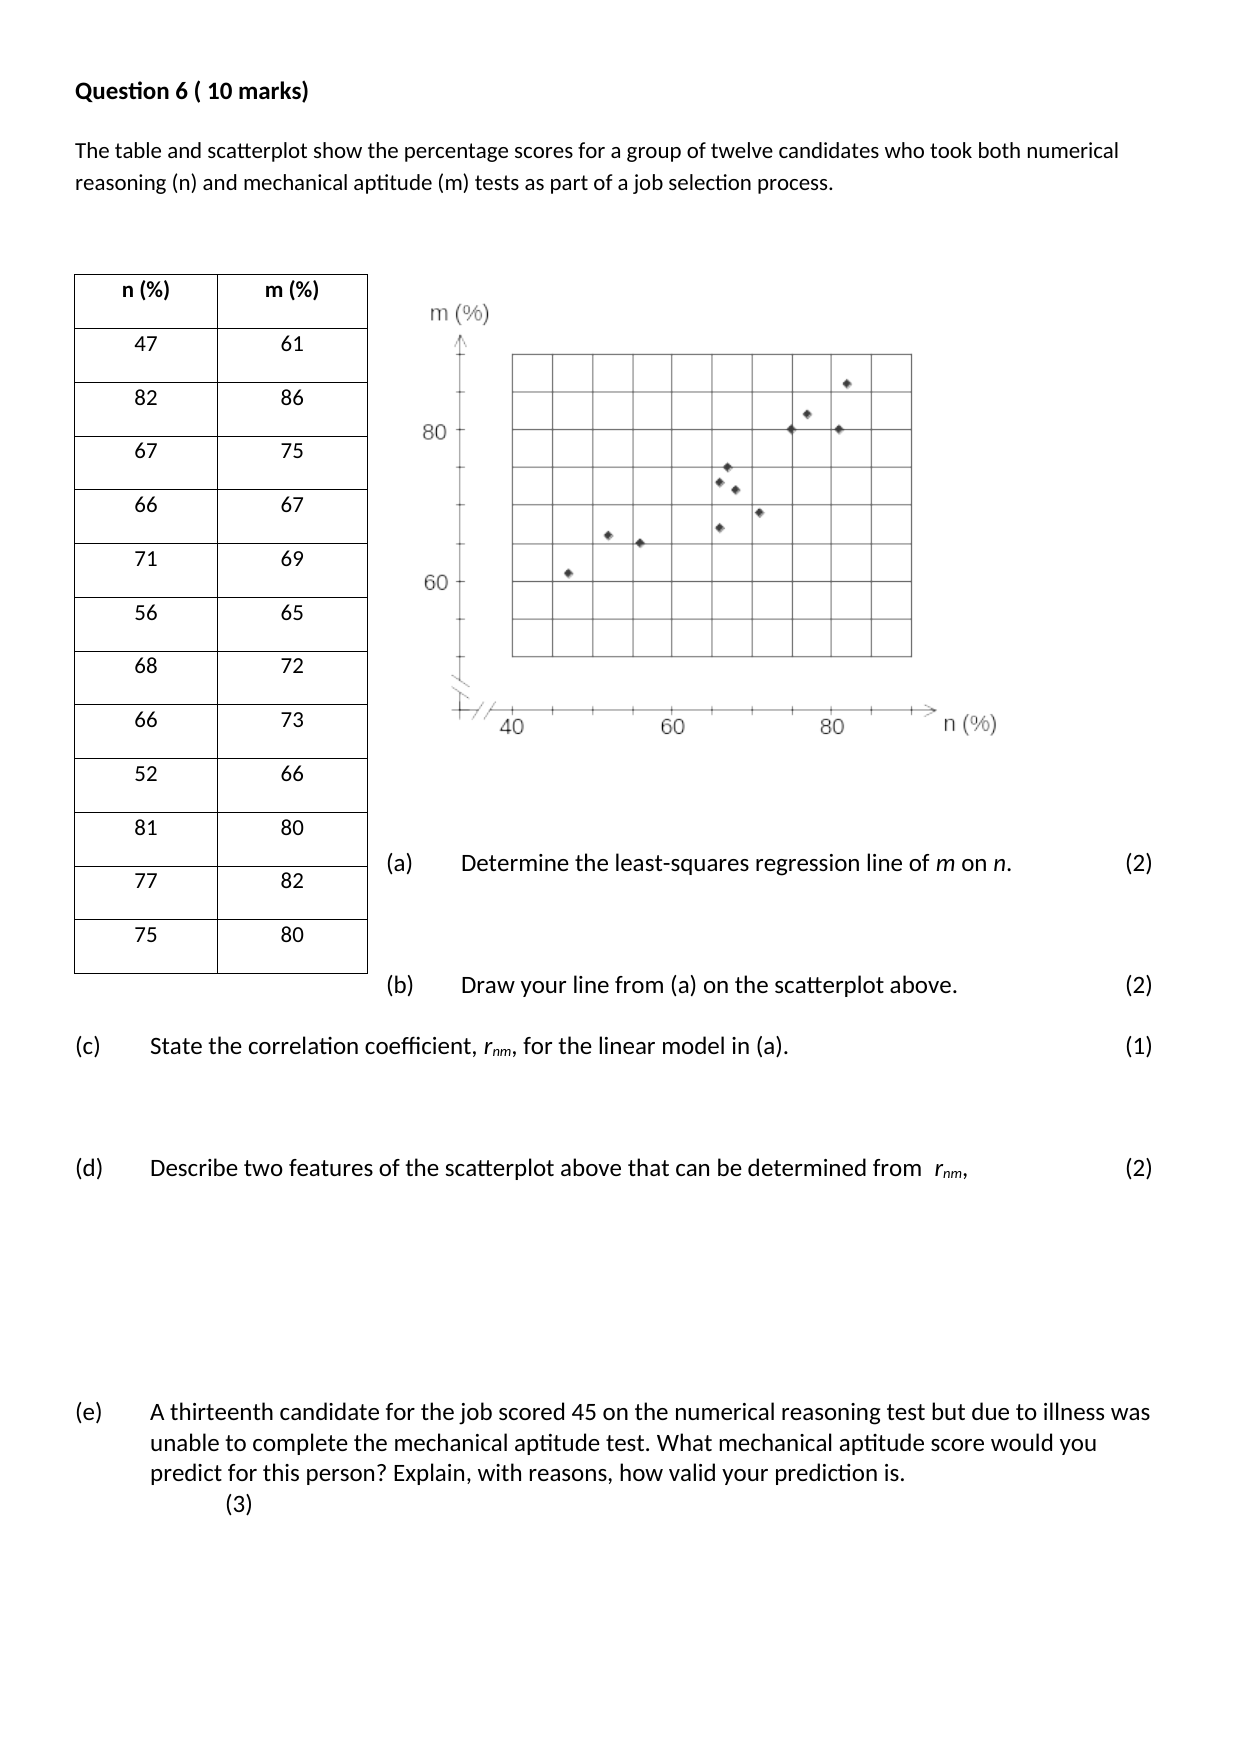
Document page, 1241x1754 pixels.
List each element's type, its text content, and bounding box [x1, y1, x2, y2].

table_cell 80 [218, 813, 367, 866]
text (e) A thirteenth candidate for the job scored 45 on the numerical reasoning test but due to illness was unable to complete the mechanical aptitude test. What mechanical aptitude score would you predict for this person? Explain, with reasons, how valid your prediction is. (3) [75, 1396, 1165, 1518]
table_cell 72 [218, 652, 367, 704]
table_cell 56 [75, 598, 217, 651]
table_cell 67 [218, 490, 367, 543]
table_cell 82 [75, 383, 217, 436]
table_cell 65 [218, 598, 367, 651]
table_cell 82 [218, 867, 367, 919]
table_cell 69 [218, 544, 367, 597]
table_cell 66 [218, 759, 367, 812]
table_cell 77 [75, 867, 217, 919]
table_cell 71 [75, 544, 217, 597]
table_cell 66 [75, 705, 217, 758]
table_cell 68 [75, 652, 217, 704]
text Question 6 ( 10 marks) [75, 75, 1165, 106]
table_cell 47 [75, 329, 217, 382]
table_cell 66 [75, 490, 217, 543]
text The table and scatterplot show the percentage scores for a group of twelve candidates who took both numerical reasoning (n) and mechanical aptitude (m) tests as part of a job selection process. [75, 136, 1165, 196]
text (d) Describe two features of the scatterplot above that can be determined from rnm, (2) [75, 1152, 1165, 1182]
table_cell 86 [218, 383, 367, 436]
table_cell 75 [75, 920, 217, 973]
table_cell 80 [218, 920, 367, 973]
text (c) State the correlation coefficient, rnm, for the linear model in (a). (1) [75, 1030, 1165, 1060]
table_header n (%) [75, 275, 217, 328]
table_cell 73 [218, 705, 367, 758]
text (a) Determine the least-squares regression line of m on n. (2) [368, 847, 1165, 877]
table_cell 81 [75, 813, 217, 866]
table_header m (%) [218, 275, 367, 328]
text (b) Draw your line from (a) on the scatterplot above. (2) [75, 969, 1165, 999]
table_cell 61 [218, 329, 367, 382]
table_cell 52 [75, 759, 217, 812]
table_cell 75 [218, 437, 367, 489]
table_cell 67 [75, 437, 217, 489]
